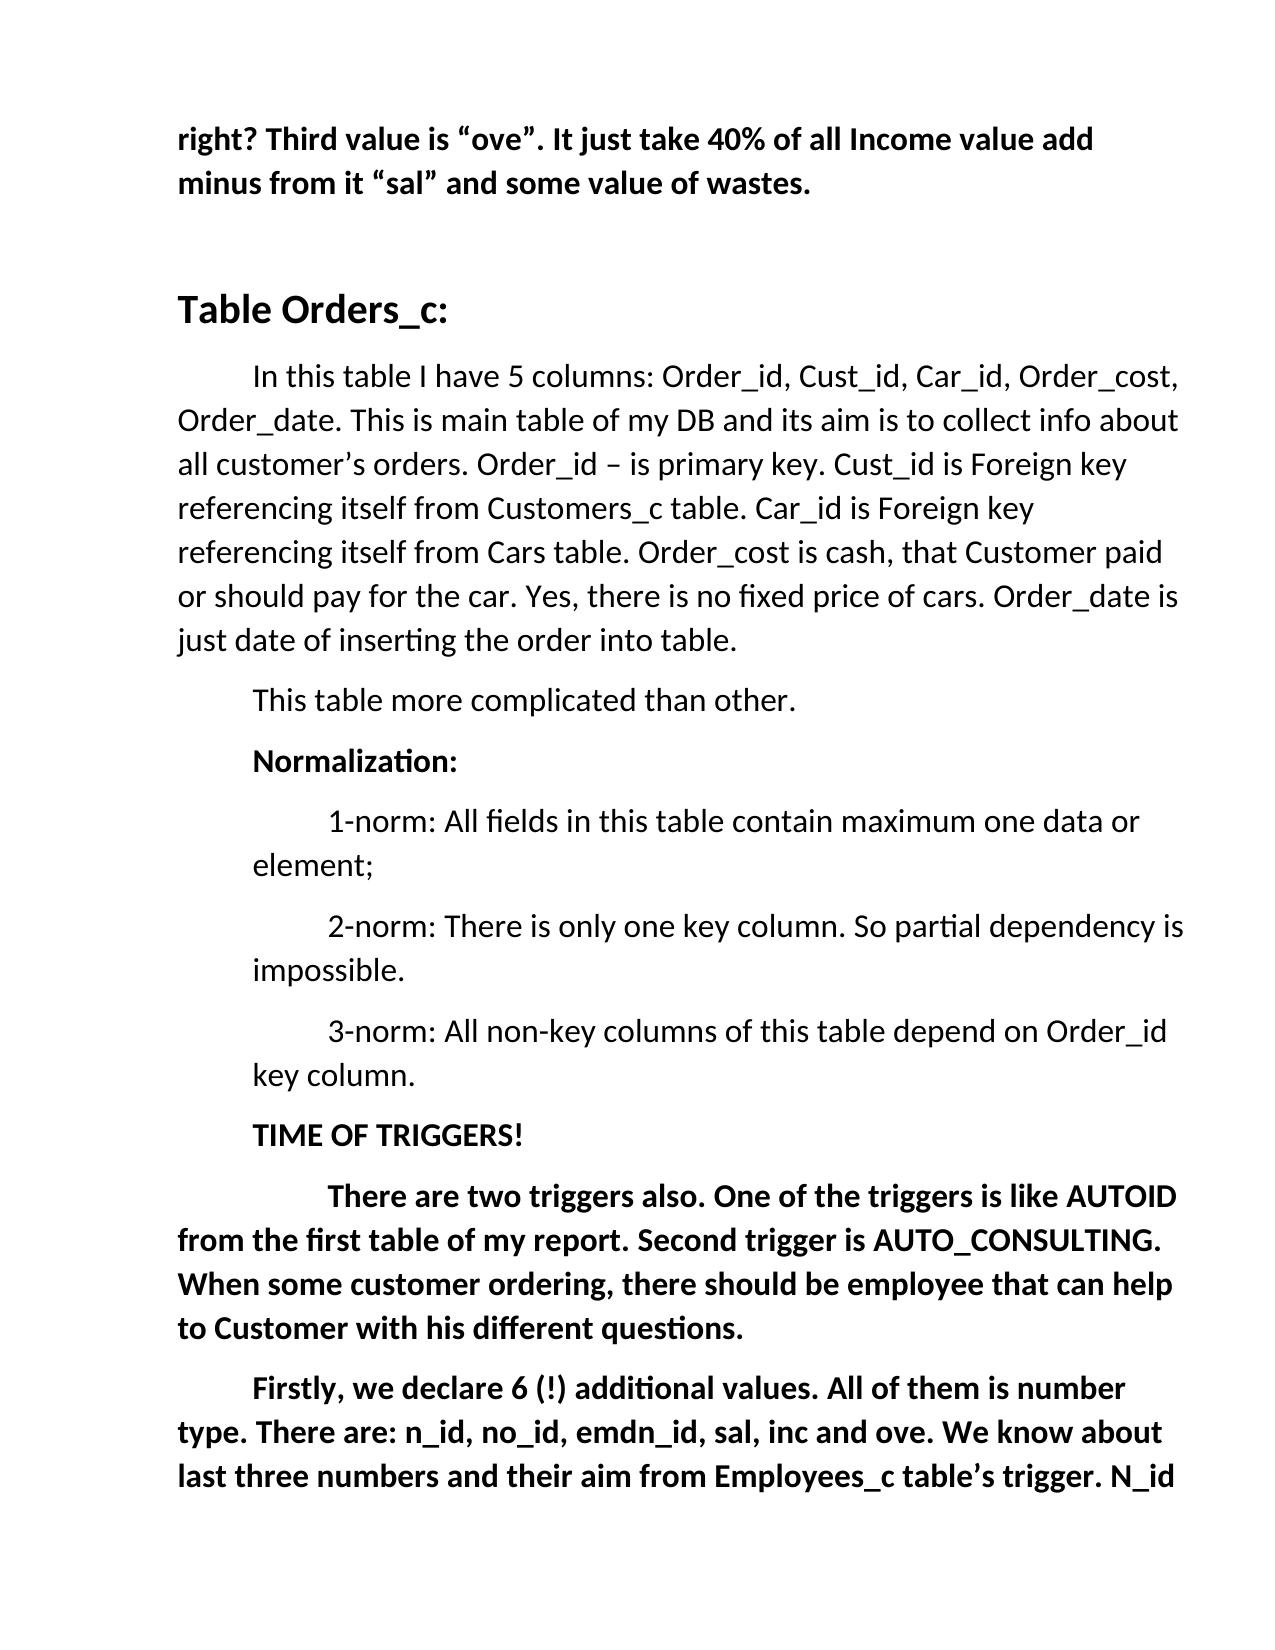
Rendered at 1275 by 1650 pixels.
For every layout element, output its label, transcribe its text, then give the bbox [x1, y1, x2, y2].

text In this table I have 5 columns: Order_id, Cust_id, Car_id, Order_cost, Order_date. This is main table of my DB and its aim is to collect info about all customer’s orders. Order_id – is primary key. Cust_id is Foreign key referencing itself from Customers_c table. Car_id is Foreign key referencing itself from Cars table. Order_cost is cash, that Customer paid or should pay for the car. Yes, there is no fixed price of cars. Order_date is just date of inserting the order into table. [177, 355, 1186, 659]
text Table Orders_c: [177, 283, 1186, 334]
text 3-norm: All non-key columns of this table depend on Order_id key column. [252, 1010, 1186, 1094]
text There are two triggers also. One of the triggers is like AUTOID from the first table of my report. Second trigger is AUTO_CONSULTING. When some customer ordering, there should be employee that can help to Customer with his different questions. [177, 1175, 1186, 1347]
text Normalization: [177, 740, 1186, 781]
text TIME OF TRIGGERS! [177, 1114, 1186, 1155]
text 1-norm: All fields in this table contain maximum one data or element; [252, 801, 1186, 885]
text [177, 1367, 1186, 1496]
text 2-norm: There is only one key column. So partial dependency is impossible. [252, 905, 1186, 990]
text This table more complicated than other. [177, 679, 1186, 720]
